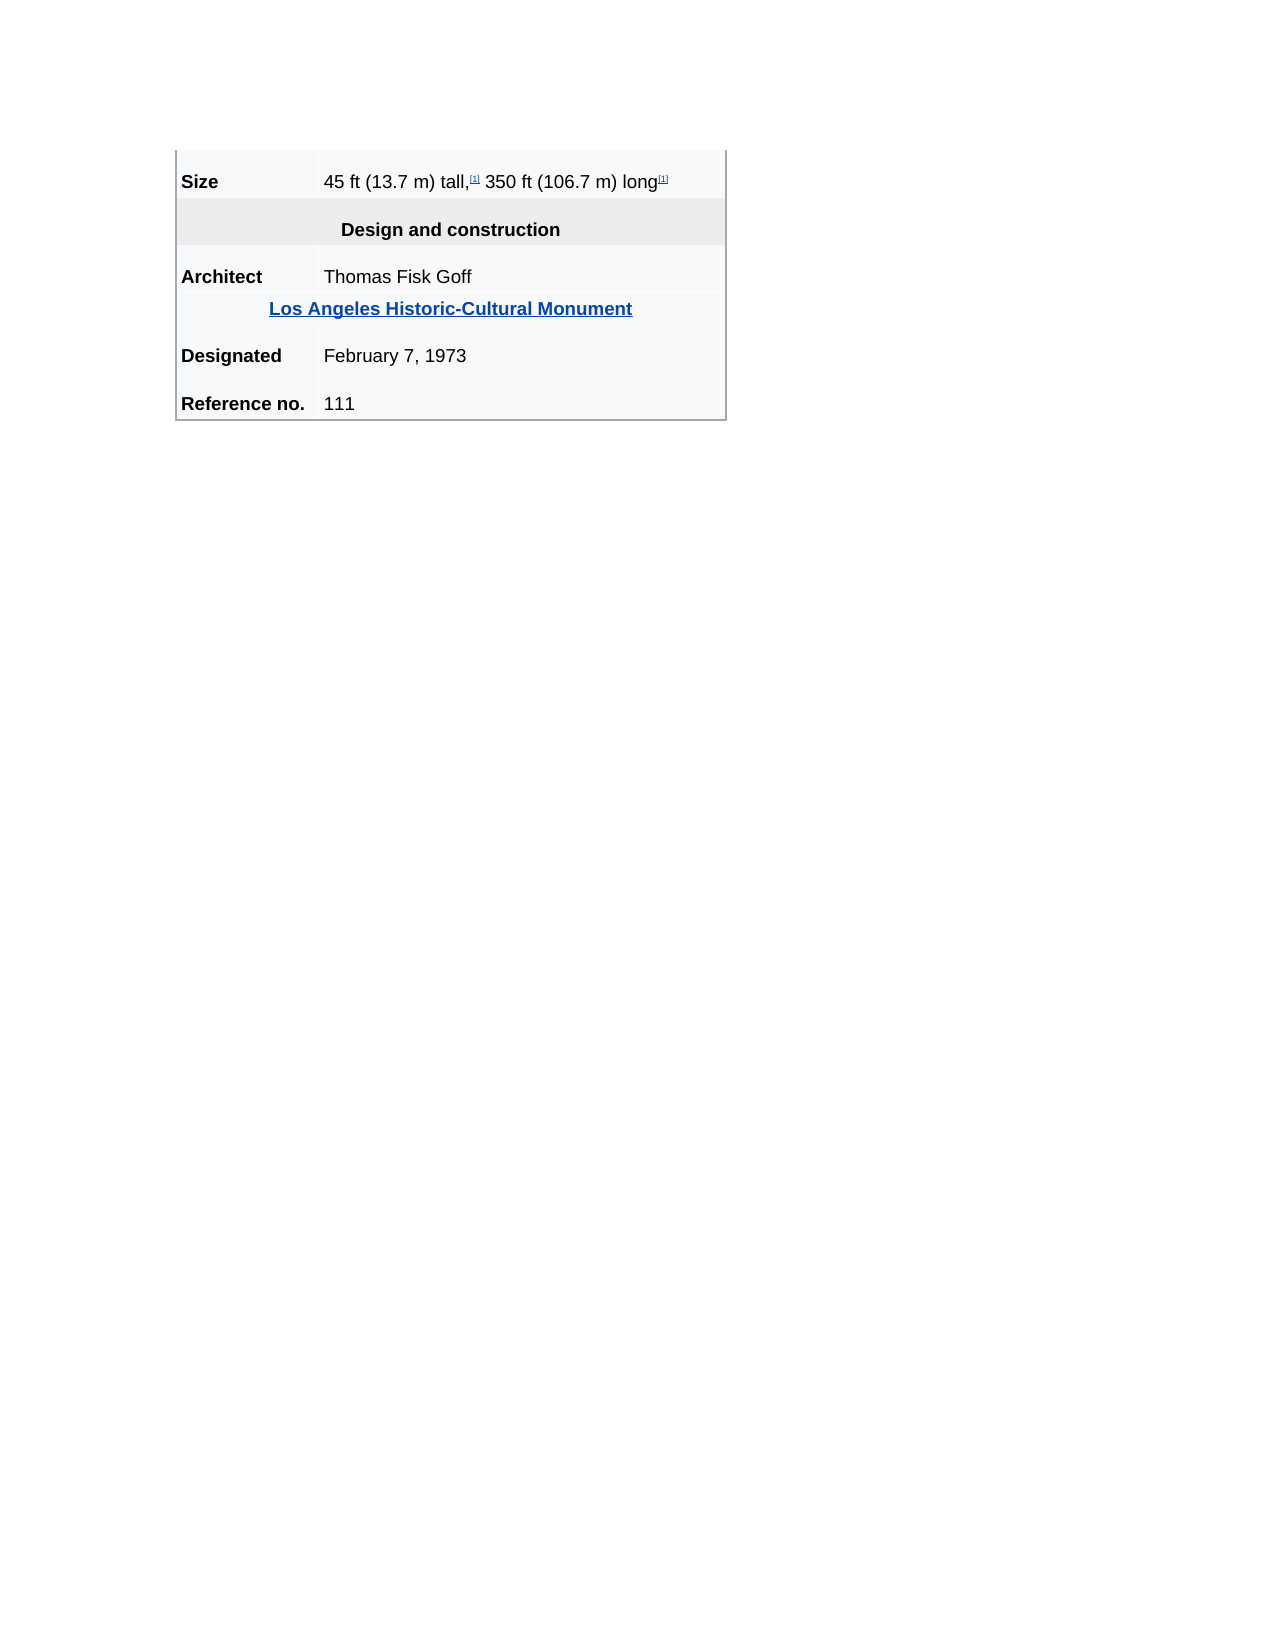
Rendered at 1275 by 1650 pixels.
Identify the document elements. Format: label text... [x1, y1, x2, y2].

table_cell Design and construction [177, 198, 725, 245]
table_cell Architect [177, 245, 318, 292]
table_cell Thomas Fisk Goff [319, 245, 725, 292]
table_cell February 7, 1973 [319, 324, 725, 372]
table_cell Size [177, 150, 318, 197]
table_cell Reference no. [177, 372, 318, 419]
table_cell Designated [177, 324, 318, 372]
table_cell 45 ft (13.7 m) tall,[1] 350 ft (106.7 m) long[1] [319, 150, 725, 197]
table_cell 111 [319, 372, 725, 419]
table_cell Los Angeles Historic-Cultural Monument [177, 293, 725, 324]
